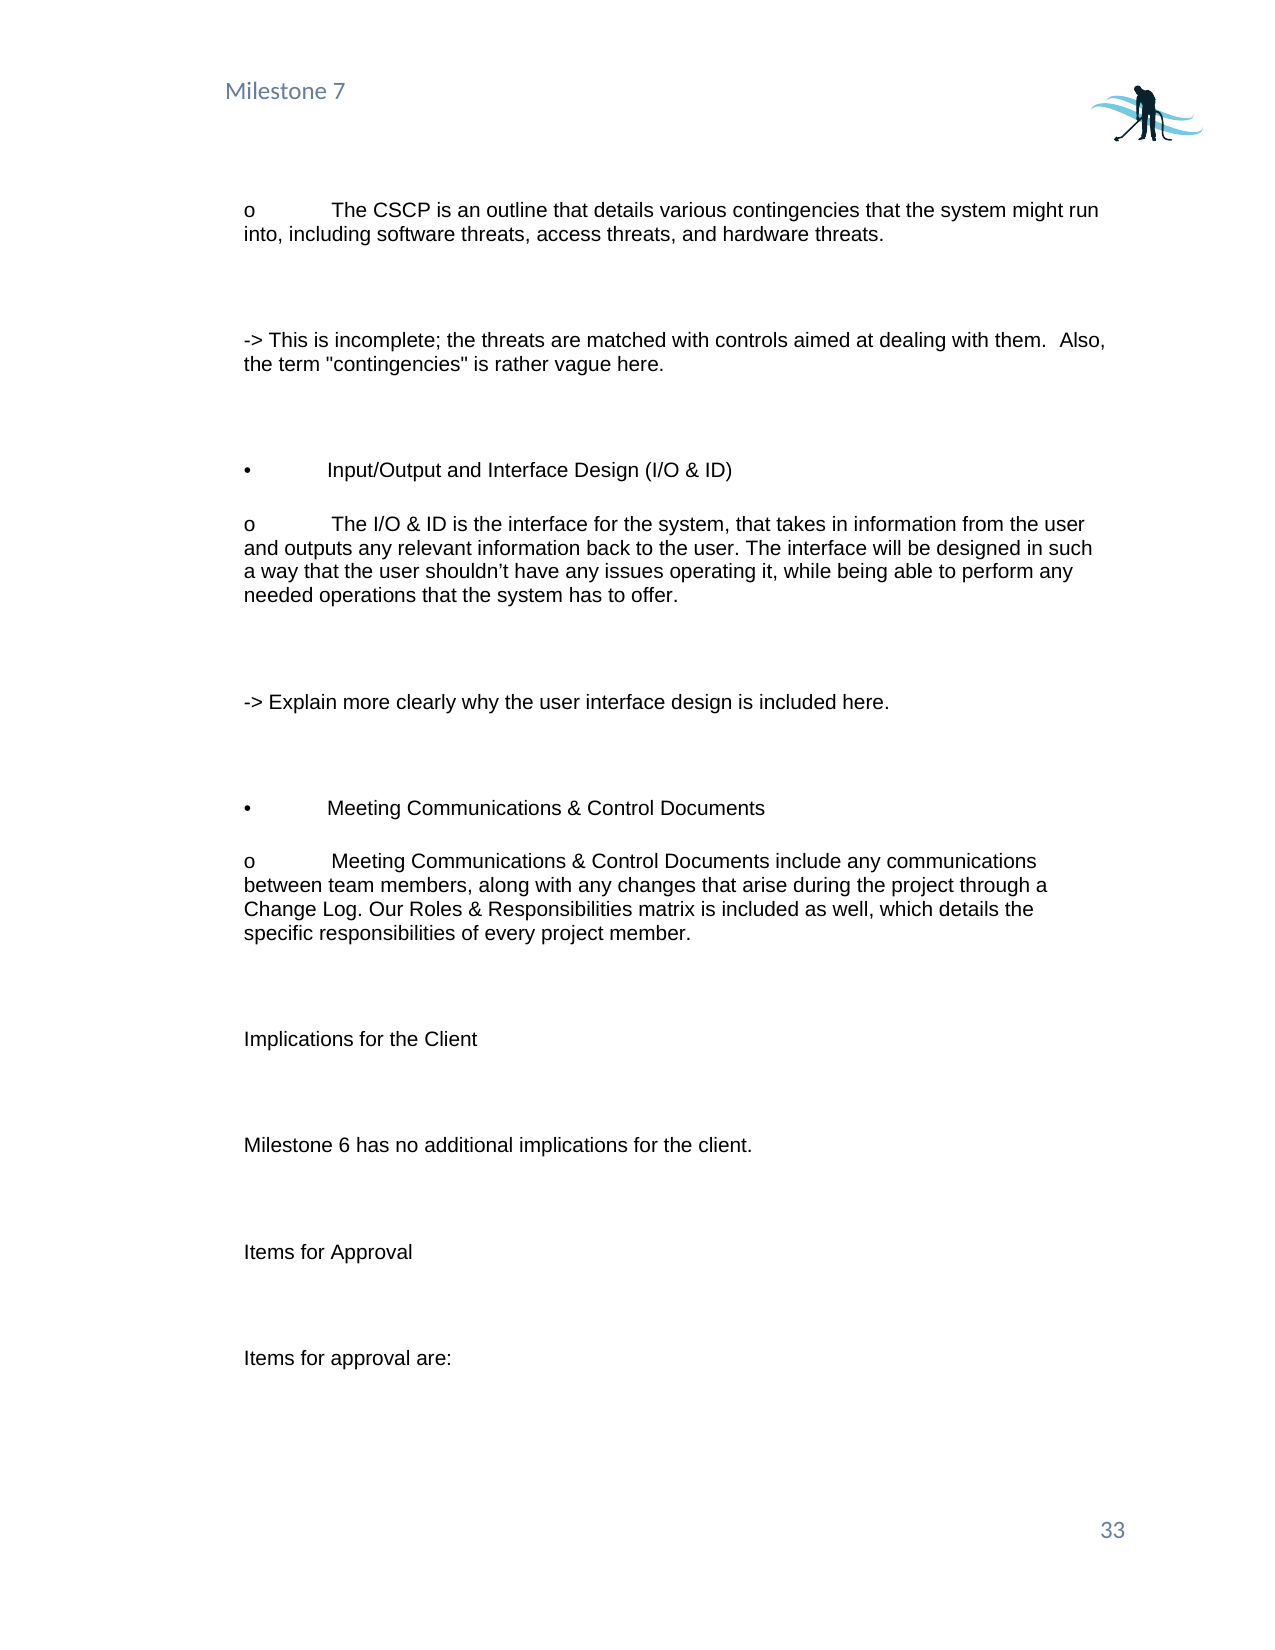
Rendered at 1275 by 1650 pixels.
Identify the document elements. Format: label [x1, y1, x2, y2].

picture [1090, 85, 1203, 142]
table_cell [225, 150, 1125, 1471]
